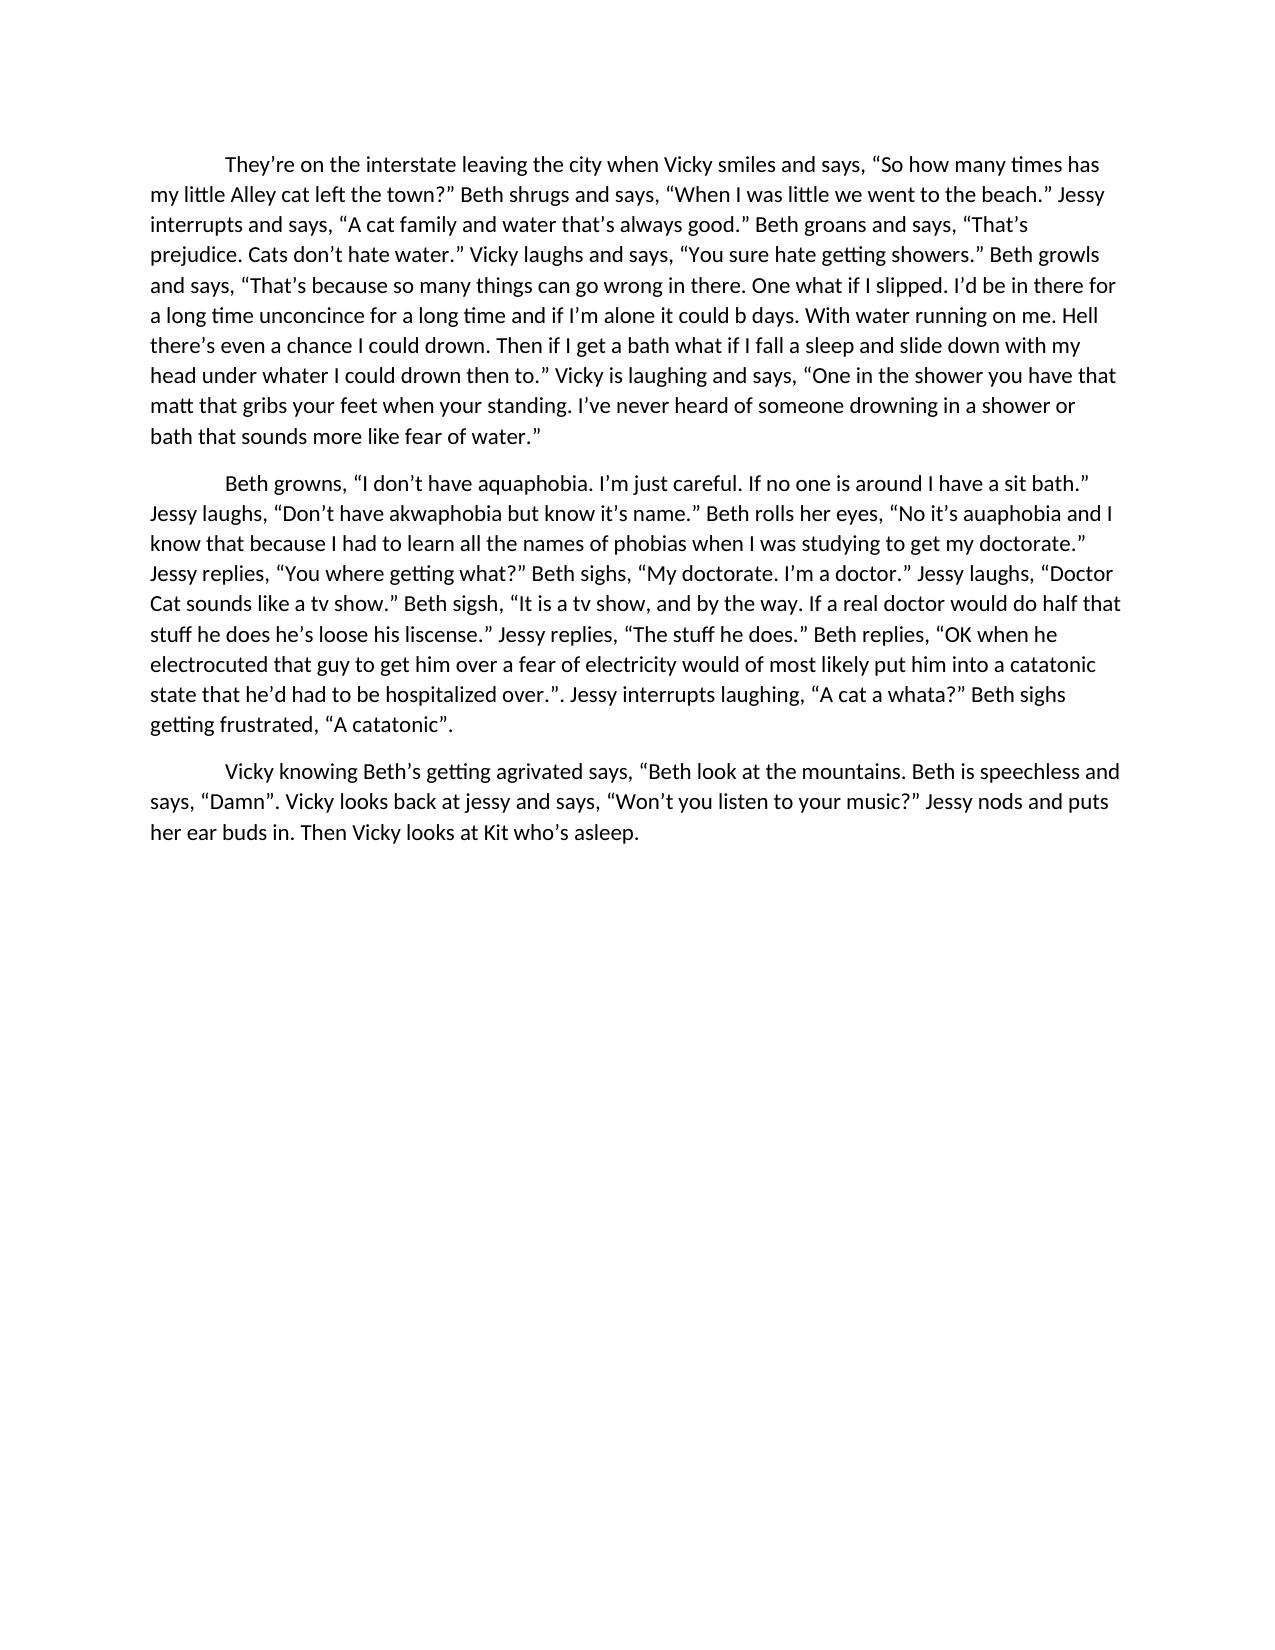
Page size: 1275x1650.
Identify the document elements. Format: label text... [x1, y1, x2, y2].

text Vicky knowing Beth’s getting agrivated says, “Beth look at the mountains. Beth is speechless and says, “Damn”. Vicky looks back at jessy and says, “Won’t you listen to your music?” Jessy nods and puts her ear buds in. Then Vicky looks at Kit who’s asleep. [150, 757, 1125, 846]
text They’re on the interstate leaving the city when Vicky smiles and says, “So how many times has my little Alley cat left the town?” Beth shrugs and says, “When I was little we went to the beach.” Jessy interrupts and says, “A cat family and water that’s always good.” Beth groans and says, “That’s prejudice. Cats don’t hate water.” Vicky laughs and says, “You sure hate getting showers.” Beth growls and says, “That’s because so many things can go wrong in there. One what if I slipped. I’d be in there for a long time unconcince for a long time and if I’m alone it could b days. With water running on me. Hell there’s even a chance I could drown. Then if I get a bath what if I fall a sleep and slide down with my head under whater I could drown then to.” Vicky is laughing and says, “One in the shower you have that matt that gribs your feet when your standing. I’ve never heard of someone drowning in a shower or bath that sounds more like fear of water.” [150, 150, 1125, 450]
text Beth growns, “I don’t have aquaphobia. I’m just careful. If no one is around I have a sit bath.” Jessy laughs, “Don’t have akwaphobia but know it’s name.” Beth rolls her eyes, “No it’s auaphobia and I know that because I had to learn all the names of phobias when I was studying to get my doctorate.” Jessy replies, “You where getting what?” Beth sighs, “My doctorate. I’m a doctor.” Jessy laughs, “Doctor Cat sounds like a tv show.” Beth sigsh, “It is a tv show, and by the way. If a real doctor would do half that stuff he does he’s loose his liscense.” Jessy replies, “The stuff he does.” Beth replies, “OK when he electrocuted that guy to get him over a fear of electricity would of most likely put him into a catatonic state that he’d had to be hospitalized over.”. Jessy interrupts laughing, “A cat a whata?” Beth sighs getting frustrated, “A catatonic”. [150, 469, 1125, 738]
